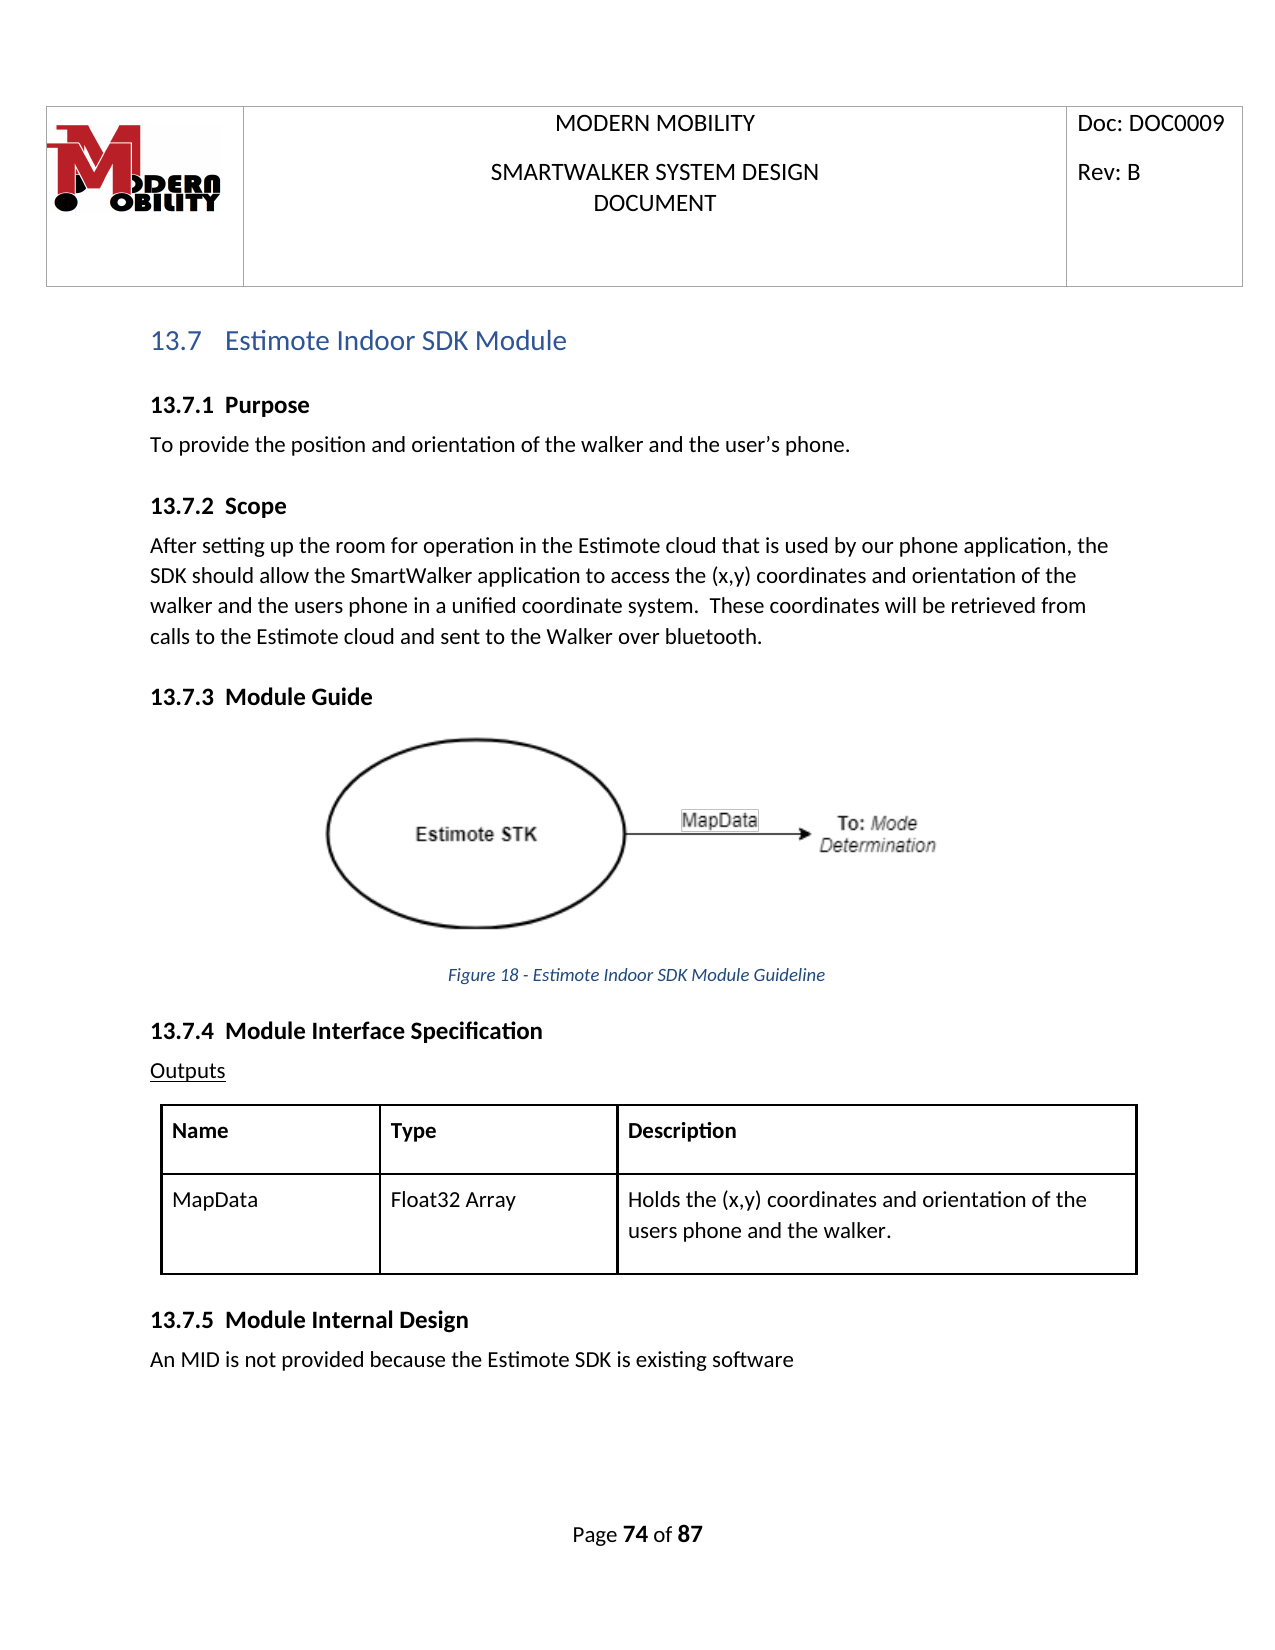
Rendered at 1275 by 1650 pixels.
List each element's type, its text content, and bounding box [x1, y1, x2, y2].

subtitle 13.7.3 Module Guide [150, 681, 1125, 712]
table_header Name [163, 1106, 379, 1173]
subtitle 13.7.2 Scope [150, 490, 1125, 521]
table_cell Float32 Array [381, 1175, 616, 1273]
subtitle 13.7 Estimote Indoor SDK Module [150, 322, 1125, 357]
text After setting up the room for operation in the Estimote cloud that is used by our phone application, the SDK should allow the SmartWalker application to access the (x,y) coordinates and orientation of the walker and the users phone in a unified coordinate system. These coordinates will be retrieved from calls to the Estimote cloud and sent to the Walker over bluetooth. [150, 531, 1125, 650]
picture [47, 124, 221, 213]
table_cell Holds the (x,y) coordinates and orientation of the users phone and the walker. [619, 1175, 1135, 1273]
text Outputs [150, 1057, 1125, 1084]
text To provide the position and orientation of the walker and the user’s phone. [150, 431, 1125, 459]
picture [310, 722, 965, 945]
text An MID is not provided because the Estimote SDK is existing software [150, 1346, 1125, 1373]
subtitle 13.7.4 Module Interface Specification [150, 1015, 1125, 1046]
table_cell MapData [163, 1175, 379, 1273]
table_header Type [381, 1106, 616, 1173]
subtitle 13.7.1 Purpose [150, 389, 1125, 420]
subtitle 13.7.5 Module Internal Design [150, 1304, 1125, 1335]
table_header Description [619, 1106, 1135, 1173]
